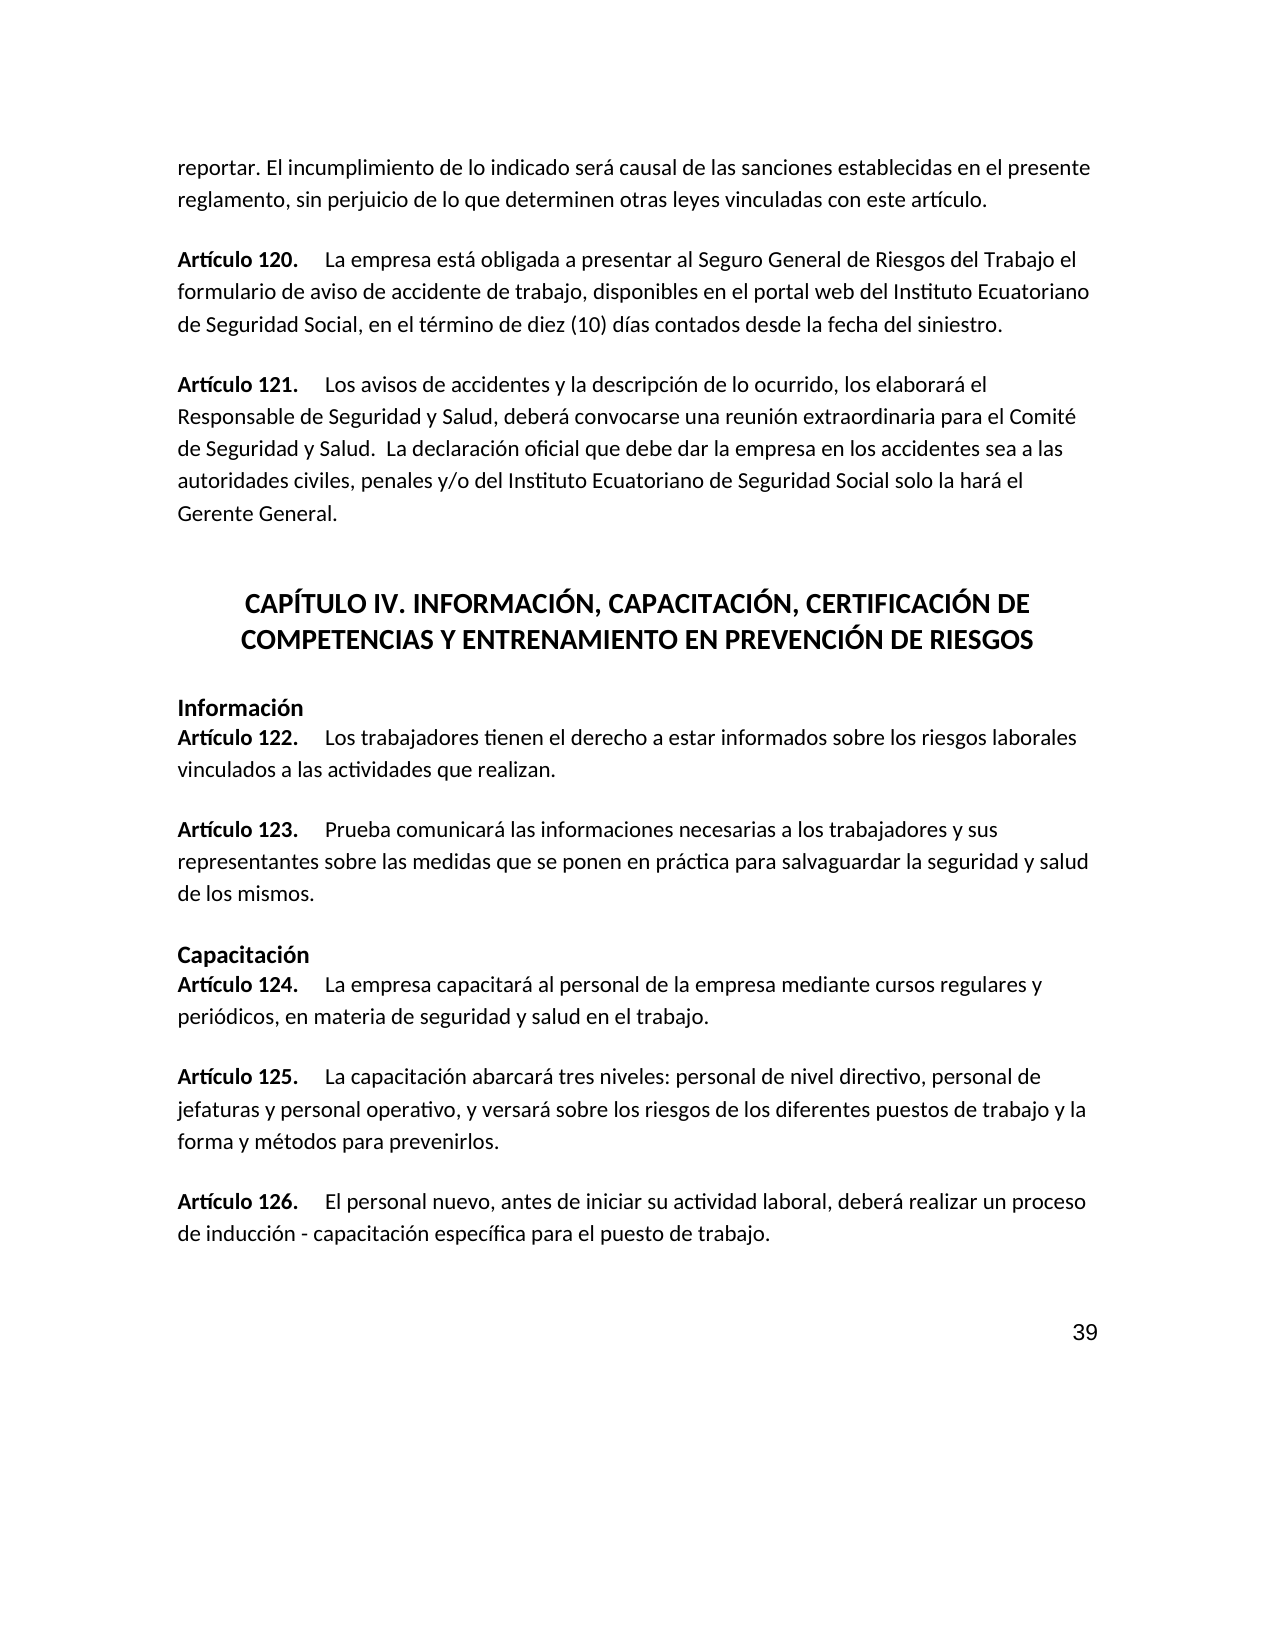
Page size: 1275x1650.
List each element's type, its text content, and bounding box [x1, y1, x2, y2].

text Los trabajadores tienen el derecho a estar informados sobre los riesgos laborales vinculados a las actividades que realizan. [177, 723, 1098, 783]
subtitle CAPÍTULO IV. INFORMACIÓN, CAPACITACIÓN, CERTIFICACIÓN DE COMPETENCIAS Y ENTRENAMIENTO EN PREVENCIÓN DE RIESGOS [177, 585, 1098, 656]
text El personal nuevo, antes de iniciar su actividad laboral, deberá realizar un proceso de inducción - capacitación específica para el puesto de trabajo. [177, 1187, 1098, 1247]
subtitle Capacitación [177, 939, 1098, 970]
text Los avisos de accidentes y la descripción de lo ocurrido, los elaborará el Responsable de Seguridad y Salud, deberá convocarse una reunión extraordinaria para el Comité de Seguridad y Salud. La declaración oficial que debe dar la empresa en los accidentes sea a las autoridades civiles, penales y/o del Instituto Ecuatoriano de Seguridad Social solo la hará el Gerente General. [177, 370, 1098, 527]
text Prueba comunicará las informaciones necesarias a los trabajadores y sus representantes sobre las medidas que se ponen en práctica para salvaguardar la seguridad y salud de los mismos. [177, 815, 1098, 907]
text La empresa está obligada a presentar al Seguro General de Riesgos del Trabajo el formulario de aviso de accidente de trabajo, disponibles en el portal web del Instituto Ecuatoriano de Seguridad Social, en el término de diez (10) días contados desde la fecha del siniestro. [177, 245, 1098, 338]
text La empresa capacitará al personal de la empresa mediante cursos regulares y periódicos, en materia de seguridad y salud en el trabajo. [177, 970, 1098, 1030]
text La capacitación abarcará tres niveles: personal de nivel directivo, personal de jefaturas y personal operativo, y versará sobre los riesgos de los diferentes puestos de trabajo y la forma y métodos para prevenirlos. [177, 1062, 1098, 1155]
subtitle Información [177, 692, 1098, 723]
